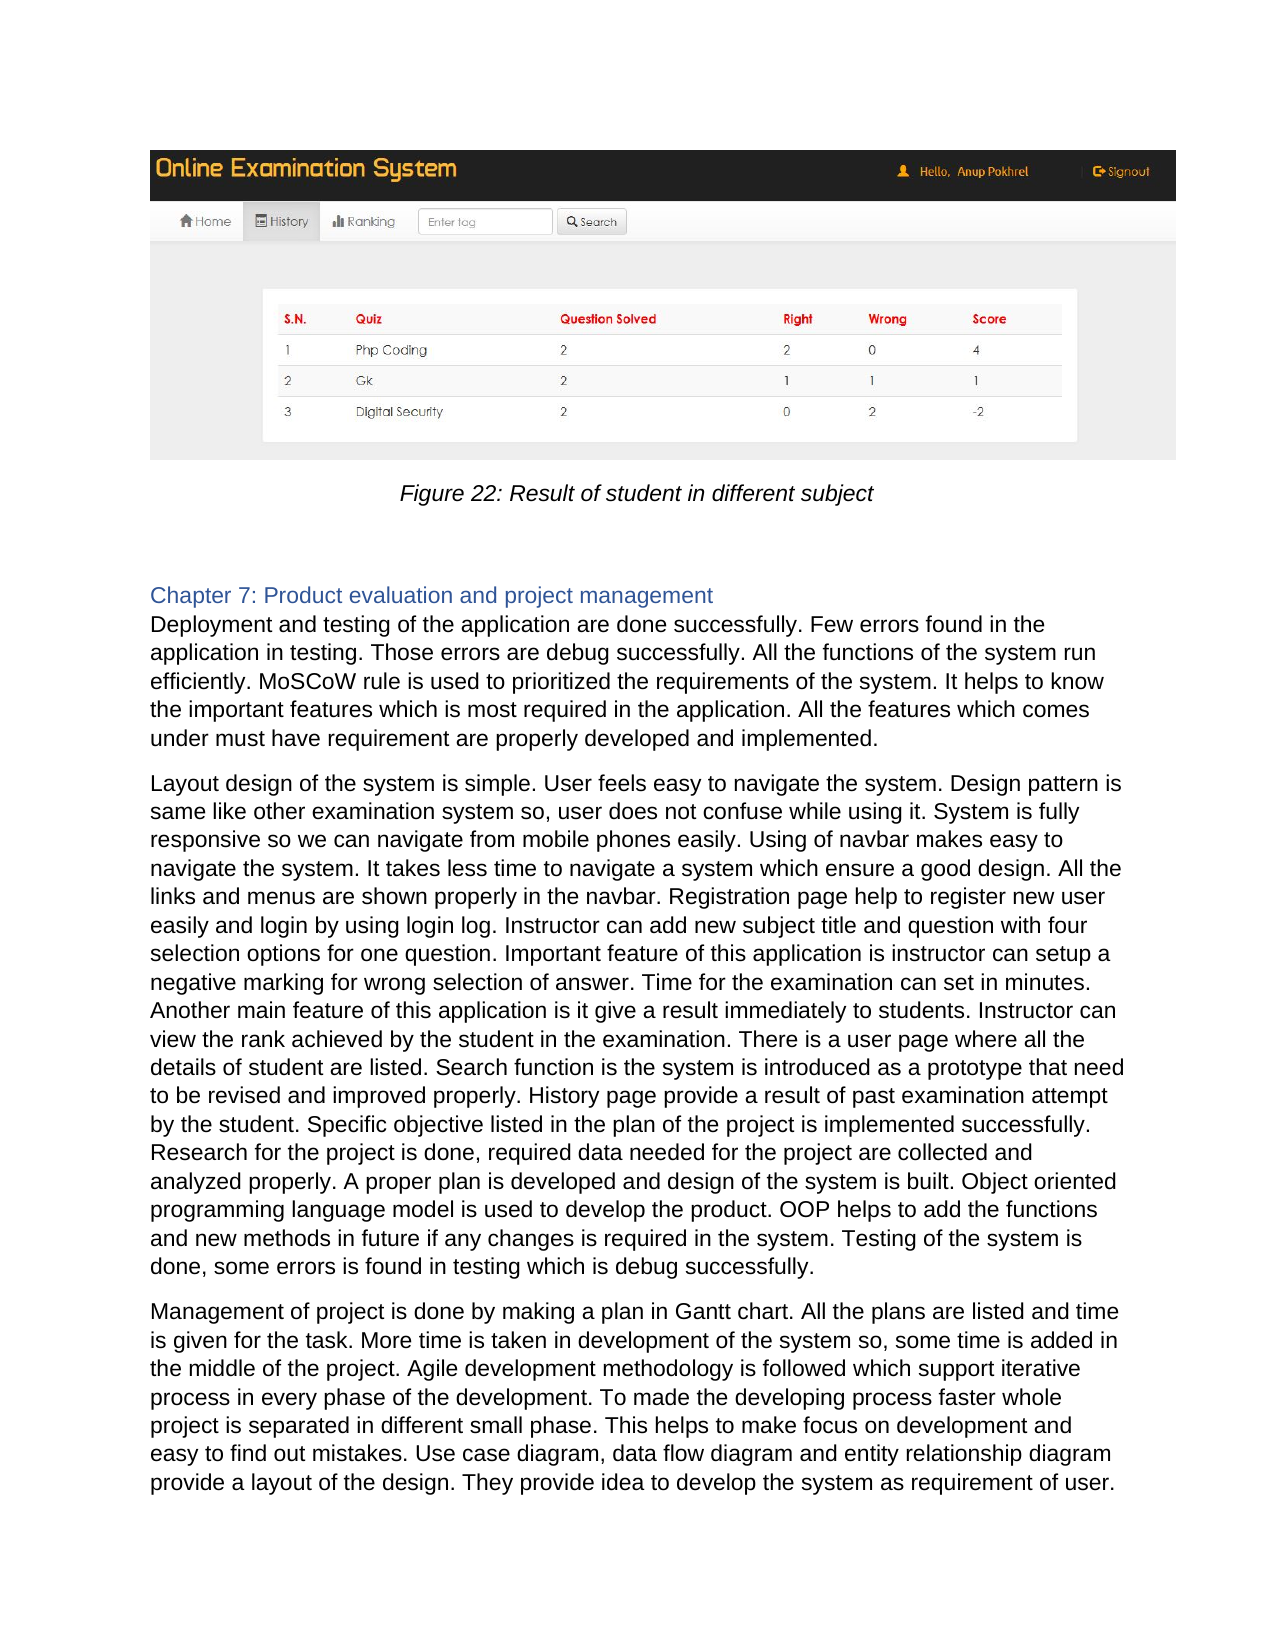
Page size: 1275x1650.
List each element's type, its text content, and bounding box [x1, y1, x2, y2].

picture [150, 150, 1176, 460]
text Figure 22: Result of student in different subject [150, 480, 1125, 507]
text Deployment and testing of the application are done successfully. Few errors found in the application in testing. Those errors are debug successfully. All the functions of the system run efficiently. MoSCoW rule is used to prioritized the requirements of the system. It helps to know the important features which is most required in the application. All the features which comes under must have requirement are properly developed and implemented. [150, 611, 1125, 751]
text Layout design of the system is simple. User feels easy to navigate the system. Design pattern is same like other examination system so, user does not confuse while using it. System is fully responsive so we can navigate from mobile phones easily. Using of navbar makes easy to navigate the system. It takes less time to navigate a system which ensure a good design. All the links and menus are shown properly in the navbar. Registration page help to register new user easily and login by using login log. Instructor can add new subject title and question with four selection options for one question. Important feature of this application is instructor can setup a negative marking for wrong selection of answer. Time for the examination can set in minutes. Another main feature of this application is it give a result immediately to students. Instructor can view the rank achieved by the student in the examination. There is a user page where all the details of student are listed. Search function is the system is introduced as a prototype that need to be revised and improved properly. History page provide a result of past examination attempt by the student. Specific objective listed in the plan of the project is implemented successfully. Research for the project is done, required data needed for the project are collected and analyzed properly. A proper plan is developed and design of the system is built. Object oriented programming language model is used to develop the product. OOP helps to add the functions and new methods in future if any changes is required in the system. Testing of the system is done, some errors is found in testing which is debug successfully. [150, 769, 1125, 1279]
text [150, 1298, 1125, 1495]
subtitle Chapter 7: Product evaluation and project management [150, 582, 1125, 609]
